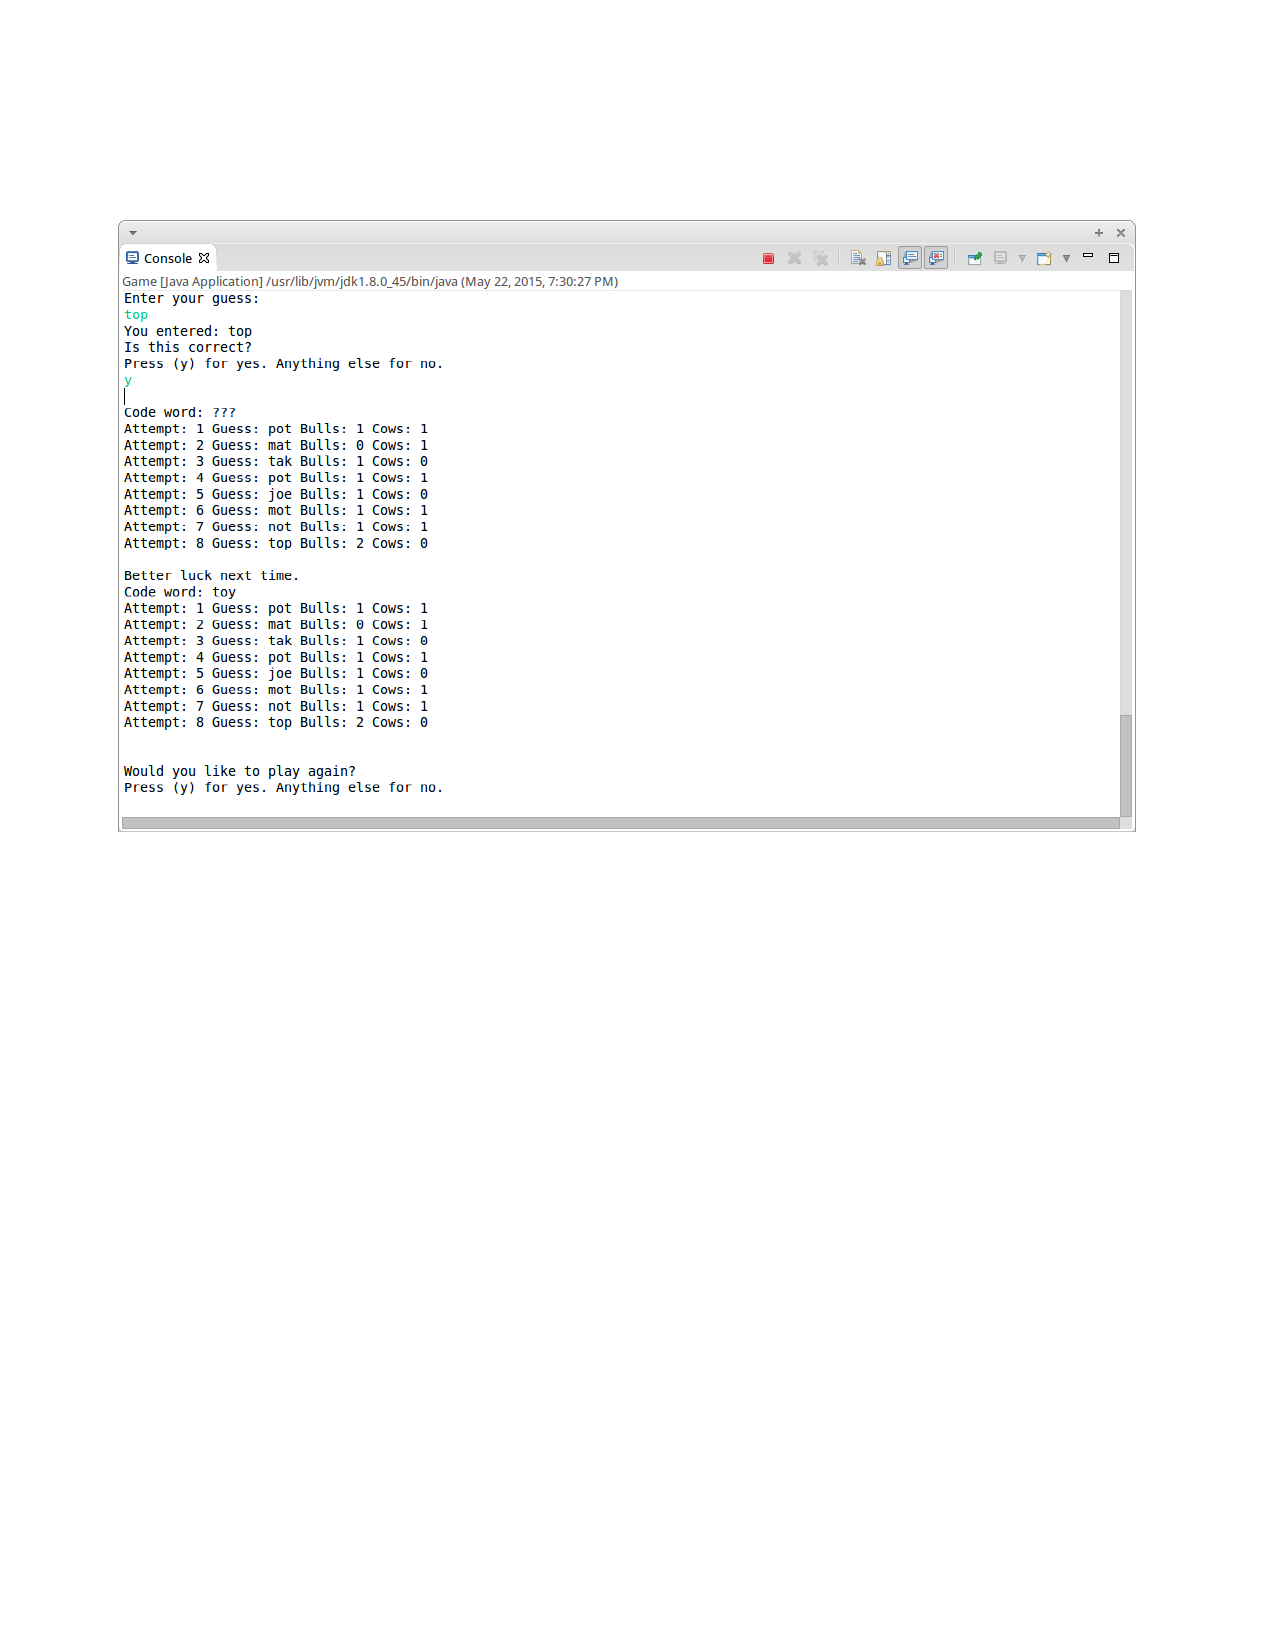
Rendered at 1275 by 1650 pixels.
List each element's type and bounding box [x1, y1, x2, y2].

picture [118, 220, 1136, 832]
